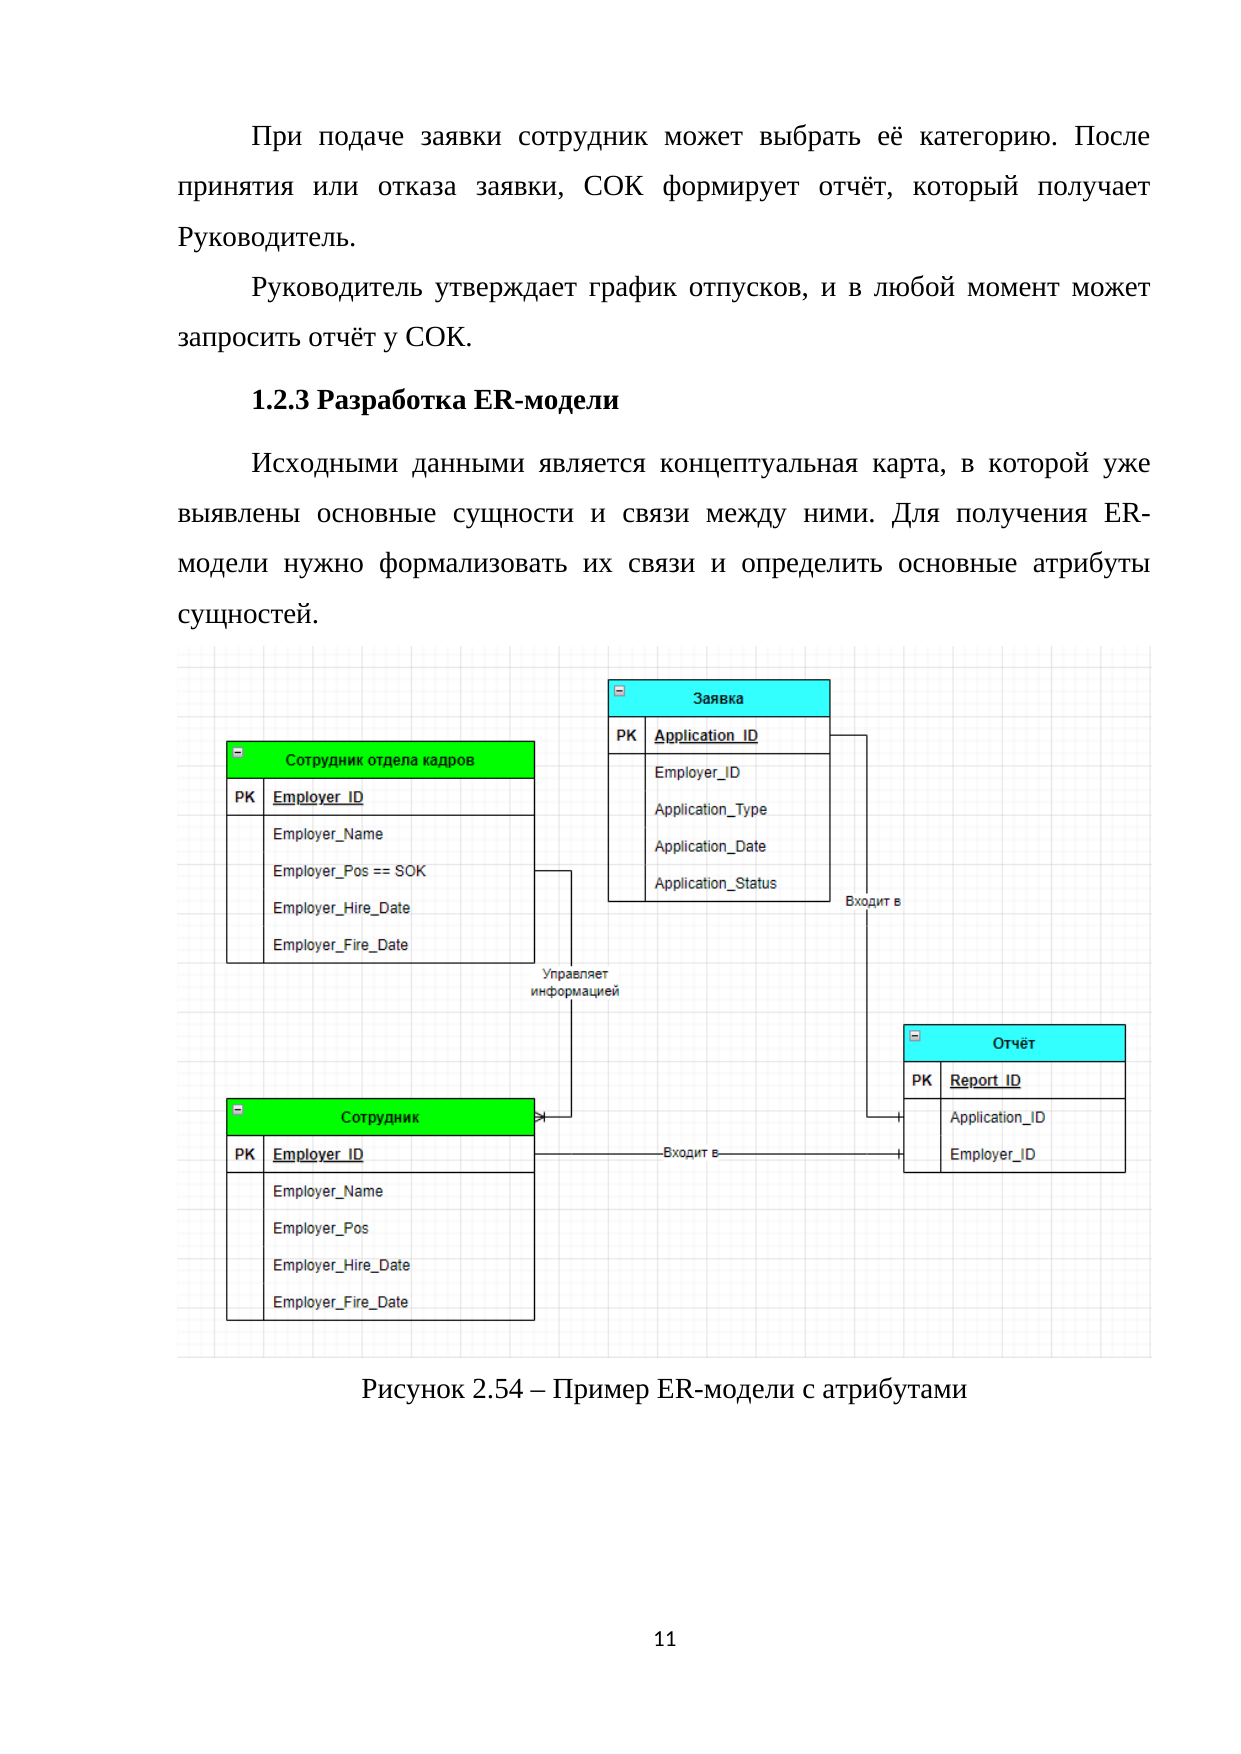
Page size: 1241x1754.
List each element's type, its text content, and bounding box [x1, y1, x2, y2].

text Руководитель утверждает график отпусков, и в любой момент может запросить отчёт у СОК. [177, 269, 1152, 353]
picture [177, 646, 1152, 1358]
text 1.2.3 Разработка ER-модели [177, 382, 1152, 416]
text Рисунок 2.54 – Пример ER-модели с атрибутами [177, 1371, 1152, 1405]
text Исходными данными является концептуальная карта, в которой уже выявлены основные сущности и связи между ними. Для получения ER-модели нужно формализовать их связи и определить основные атрибуты сущностей. [177, 445, 1152, 629]
text При подаче заявки сотрудник может выбрать её категорию. После принятия или отказа заявки, СОК формирует отчёт, который получает Руководитель. [177, 118, 1152, 252]
